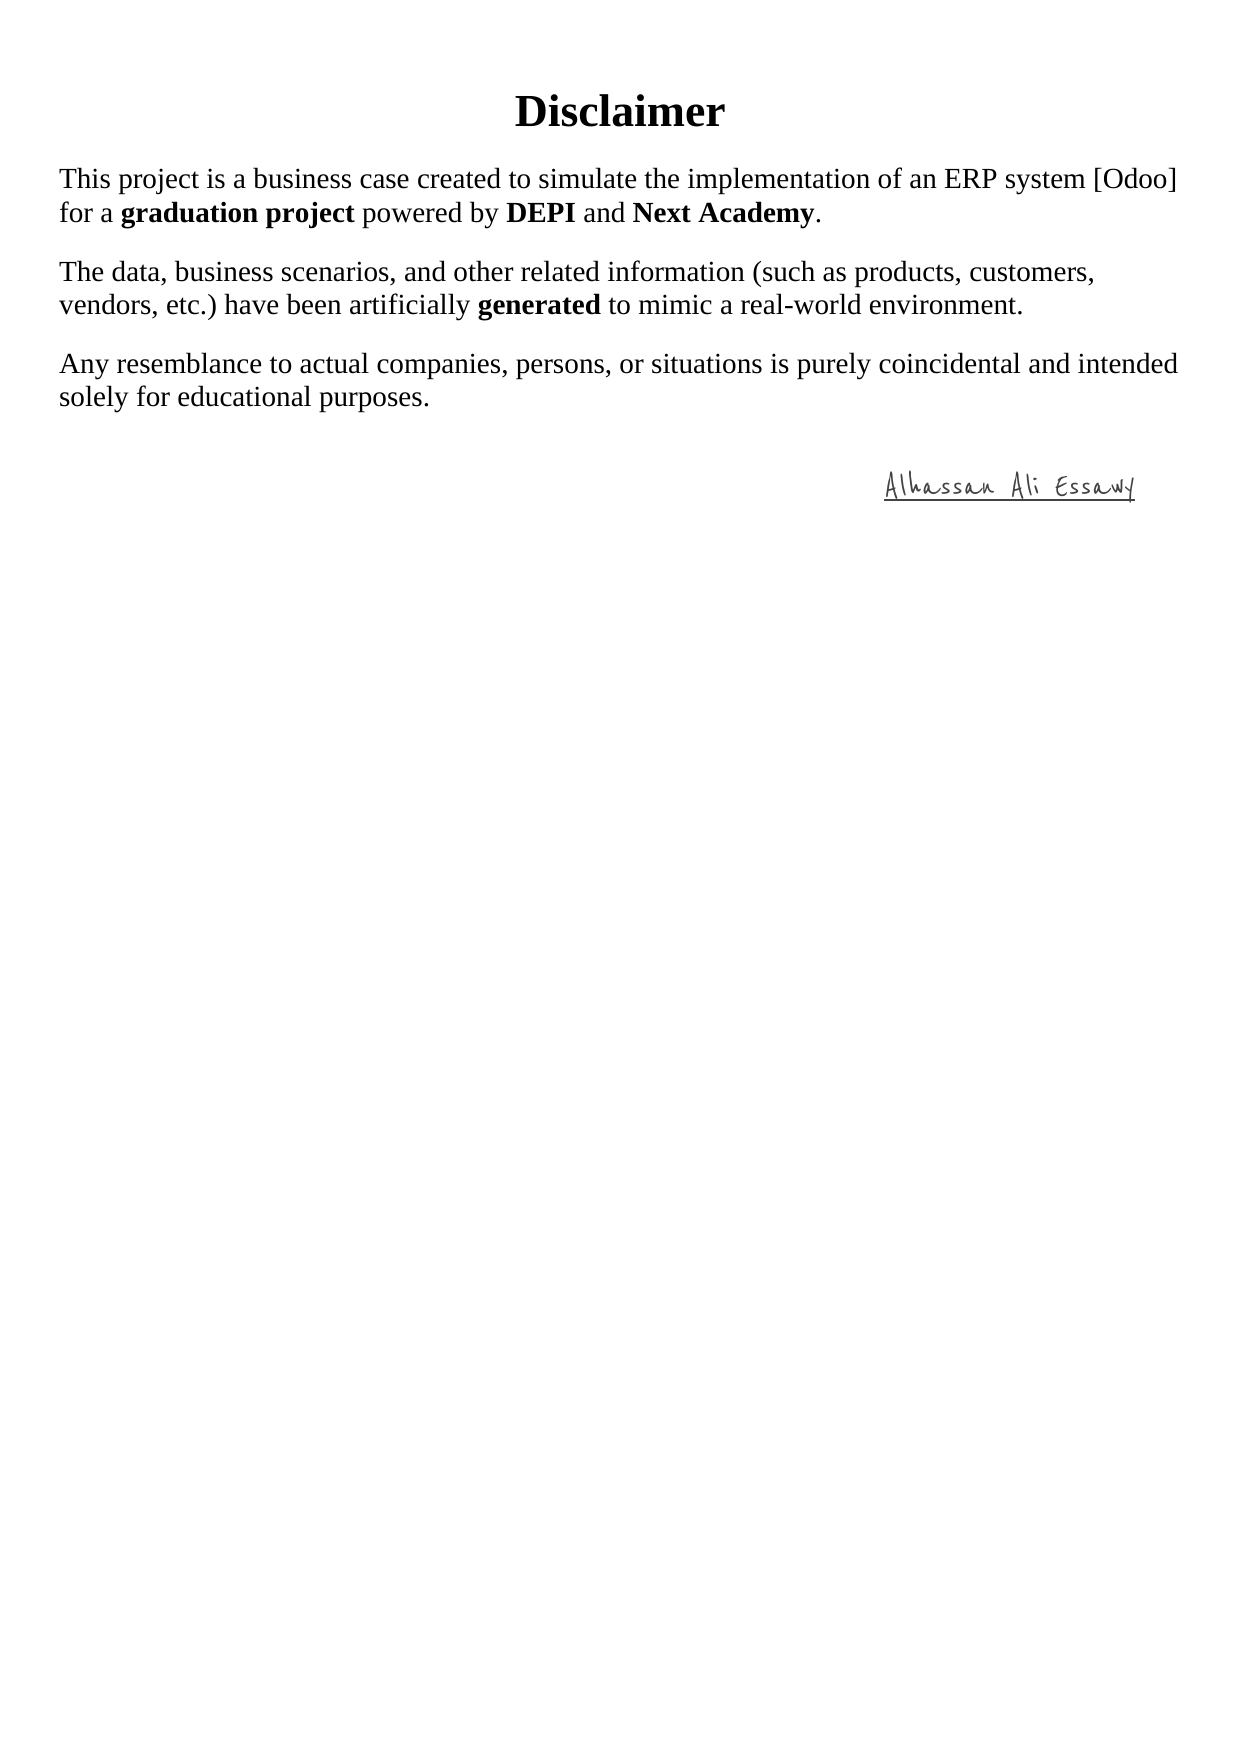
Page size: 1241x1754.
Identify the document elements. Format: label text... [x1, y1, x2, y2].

text Disclaimer [59, 84, 1181, 137]
text Any resemblance to actual companies, persons, or situations is purely coincidental and intended solely for educational purposes. [59, 346, 1181, 413]
text This project is a business case created to simulate the implementation of an ERP system [Odoo] for a graduation project powered by DEPI and Next Academy. [59, 162, 1181, 229]
text Alhassan Ali Essawy [884, 468, 1181, 506]
text The data, business scenarios, and other related information (such as products, customers, vendors, etc.) have been artificially generated to mimic a real-world environment. [59, 254, 1181, 321]
